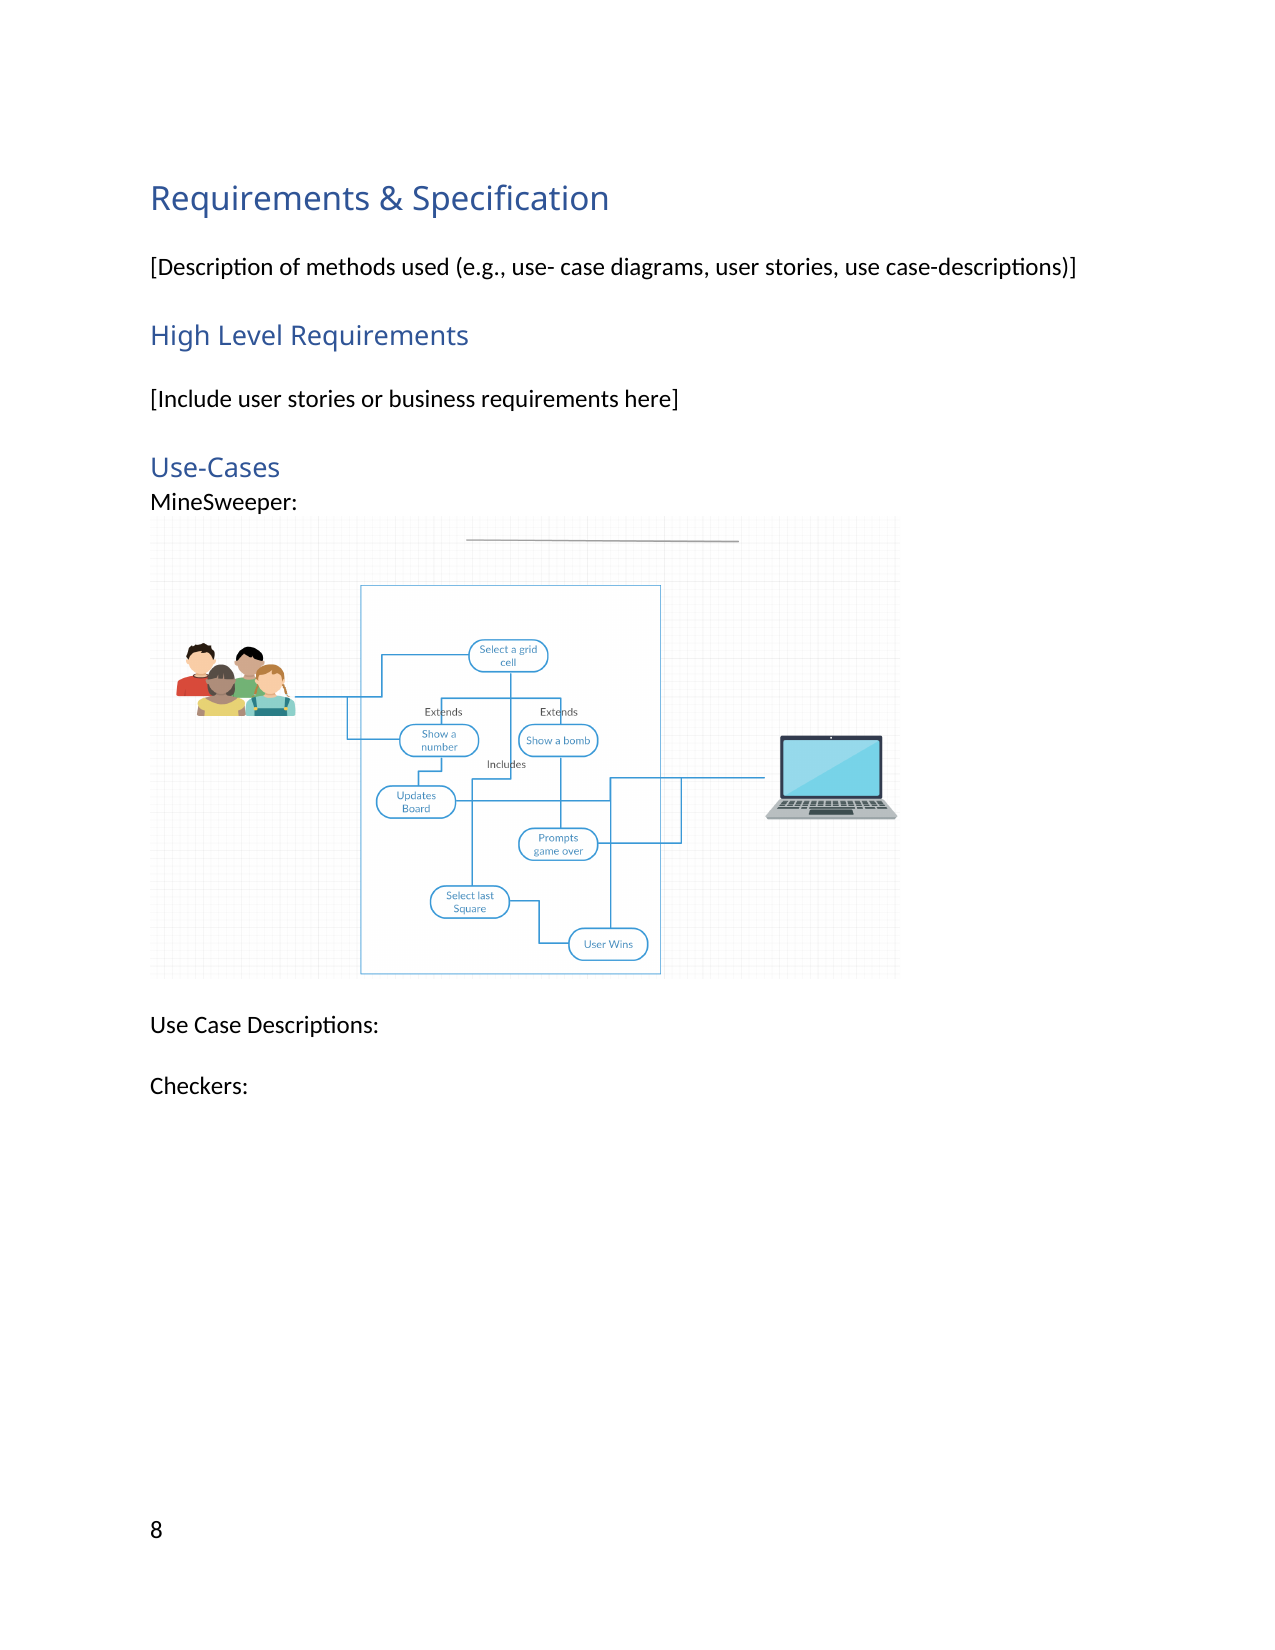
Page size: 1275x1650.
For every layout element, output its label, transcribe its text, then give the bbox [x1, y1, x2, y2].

text Use Case Descriptions: [150, 1009, 1125, 1040]
subtitle Use-Cases [150, 449, 1125, 486]
text Checkers: [150, 1070, 1125, 1101]
picture [150, 516, 901, 979]
subtitle Requirements & Specification [150, 175, 1125, 220]
text MineSweeper: [150, 486, 1125, 516]
text [Description of methods used (e.g., use- case diagrams, user stories, use case-descriptions)] [150, 251, 1125, 281]
text [Include user stories or business requirements here] [150, 383, 1125, 414]
subtitle High Level Requirements [150, 316, 1125, 353]
